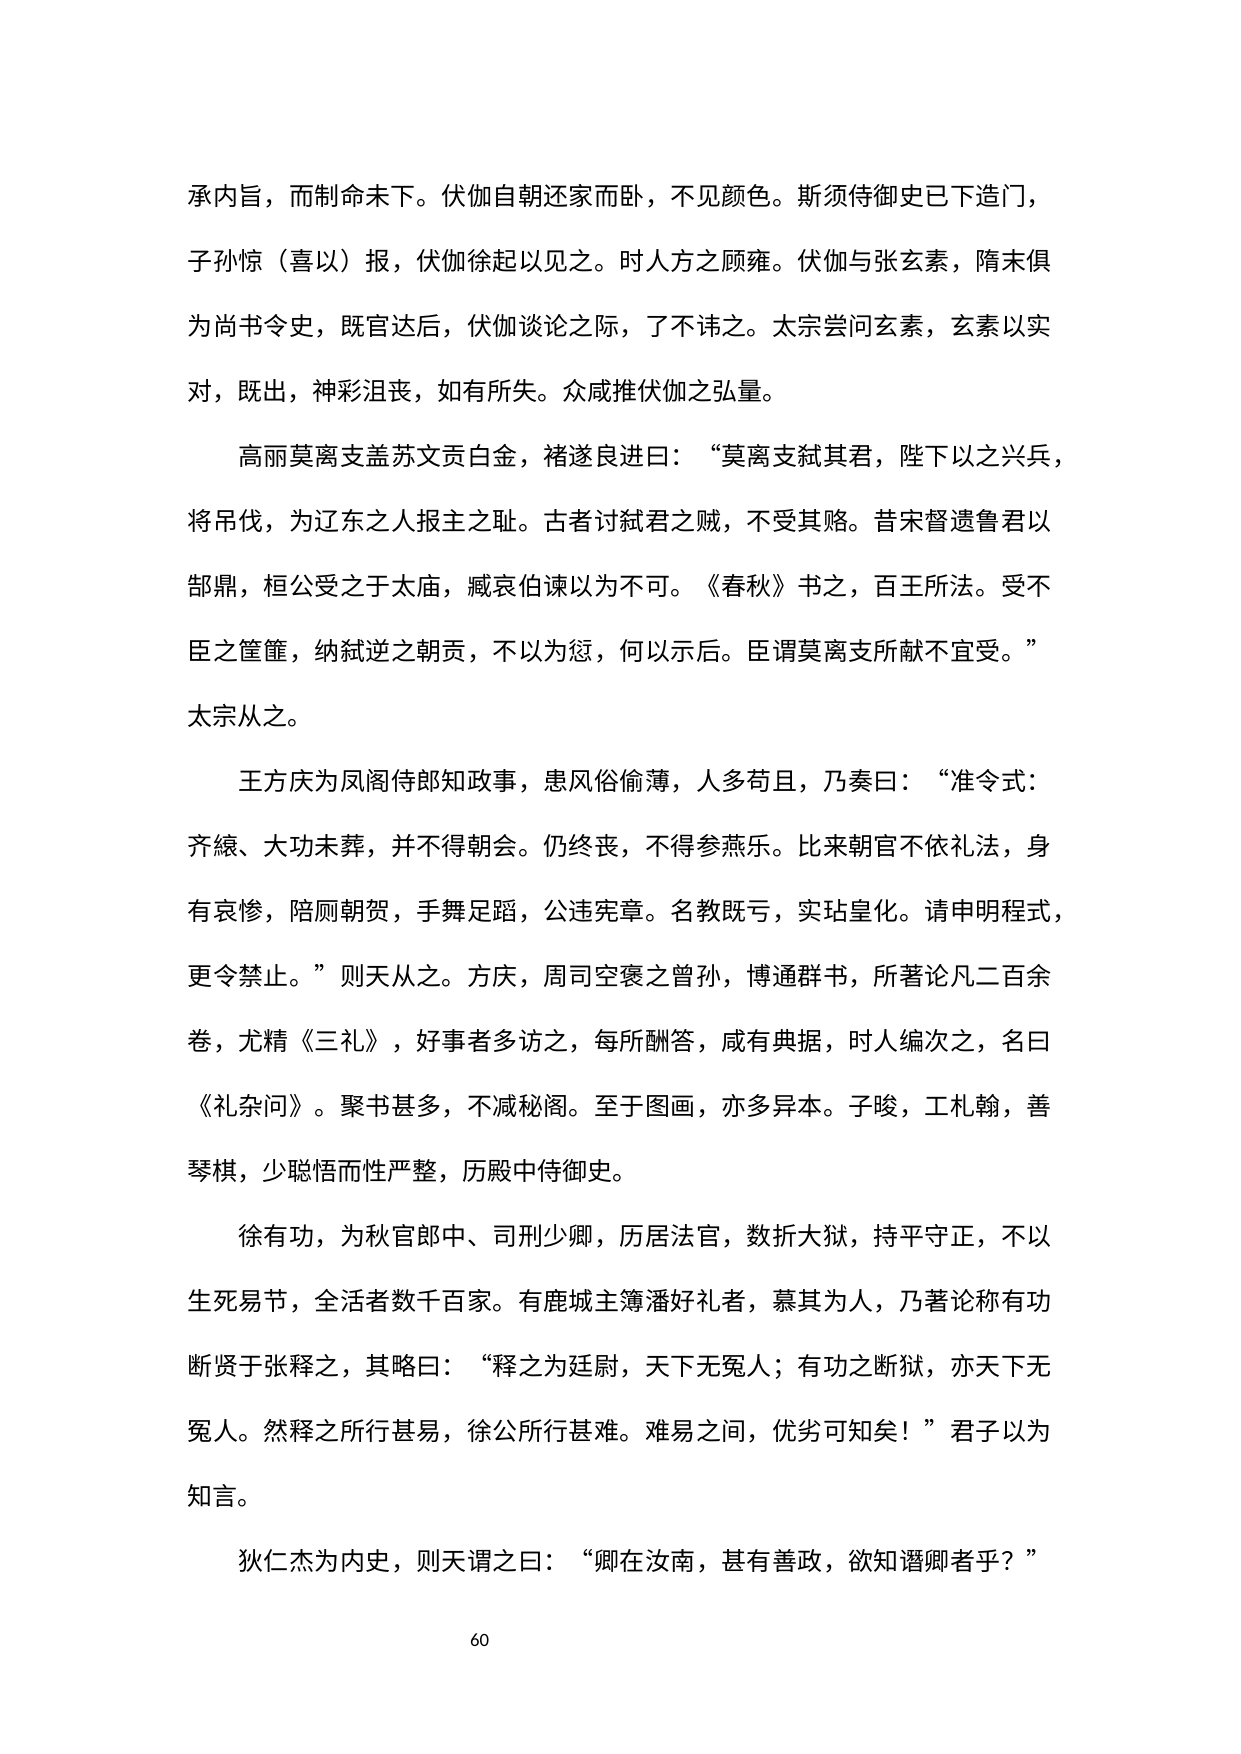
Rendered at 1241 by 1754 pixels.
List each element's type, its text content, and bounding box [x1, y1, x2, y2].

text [187, 1527, 1053, 1592]
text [187, 162, 1053, 422]
text 徐有功，为秋官郎中、司刑少卿，历居法官，数折大狱，持平守正，不以生死易节，全活者数千百家。有鹿城主簿潘好礼者，慕其为人，乃著论称有功断贤于张释之，其略曰：“释之为廷尉，天下无冤人；有功之断狱，亦天下无冤人。然释之所行甚易，徐公所行甚难。难易之间，优劣可知矣！”君子以为知言。 [187, 1202, 1053, 1527]
text 高丽莫离支盖苏文贡白金，褚遂良进曰：“莫离支弑其君，陛下以之兴兵，将吊伐，为辽东之人报主之耻。古者讨弑君之贼，不受其赂。昔宋督遗鲁君以郜鼎，桓公受之于太庙，臧哀伯谏以为不可。《春秋》书之，百王所法。受不臣之筐篚，纳弑逆之朝贡，不以为愆，何以示后。臣谓莫离支所献不宜受。”太宗从之。 [187, 422, 1053, 747]
text 王方庆为凤阁侍郎知政事，患风俗偷薄，人多苟且，乃奏曰：“准令式：齐縗、大功未葬，并不得朝会。仍终丧，不得参燕乐。比来朝官不依礼法，身有哀惨，陪厕朝贺，手舞足蹈，公违宪章。名教既亏，实玷皇化。请申明程式，更令禁止。”则天从之。方庆，周司空褒之曾孙，博通群书，所著论凡二百余卷，尤精《三礼》，好事者多访之，每所酬答，咸有典据，时人编次之，名曰《礼杂问》。聚书甚多，不减秘阁。至于图画，亦多异本。子晙，工札翰，善琴棋，少聪悟而性严整，历殿中侍御史。 [187, 747, 1053, 1202]
